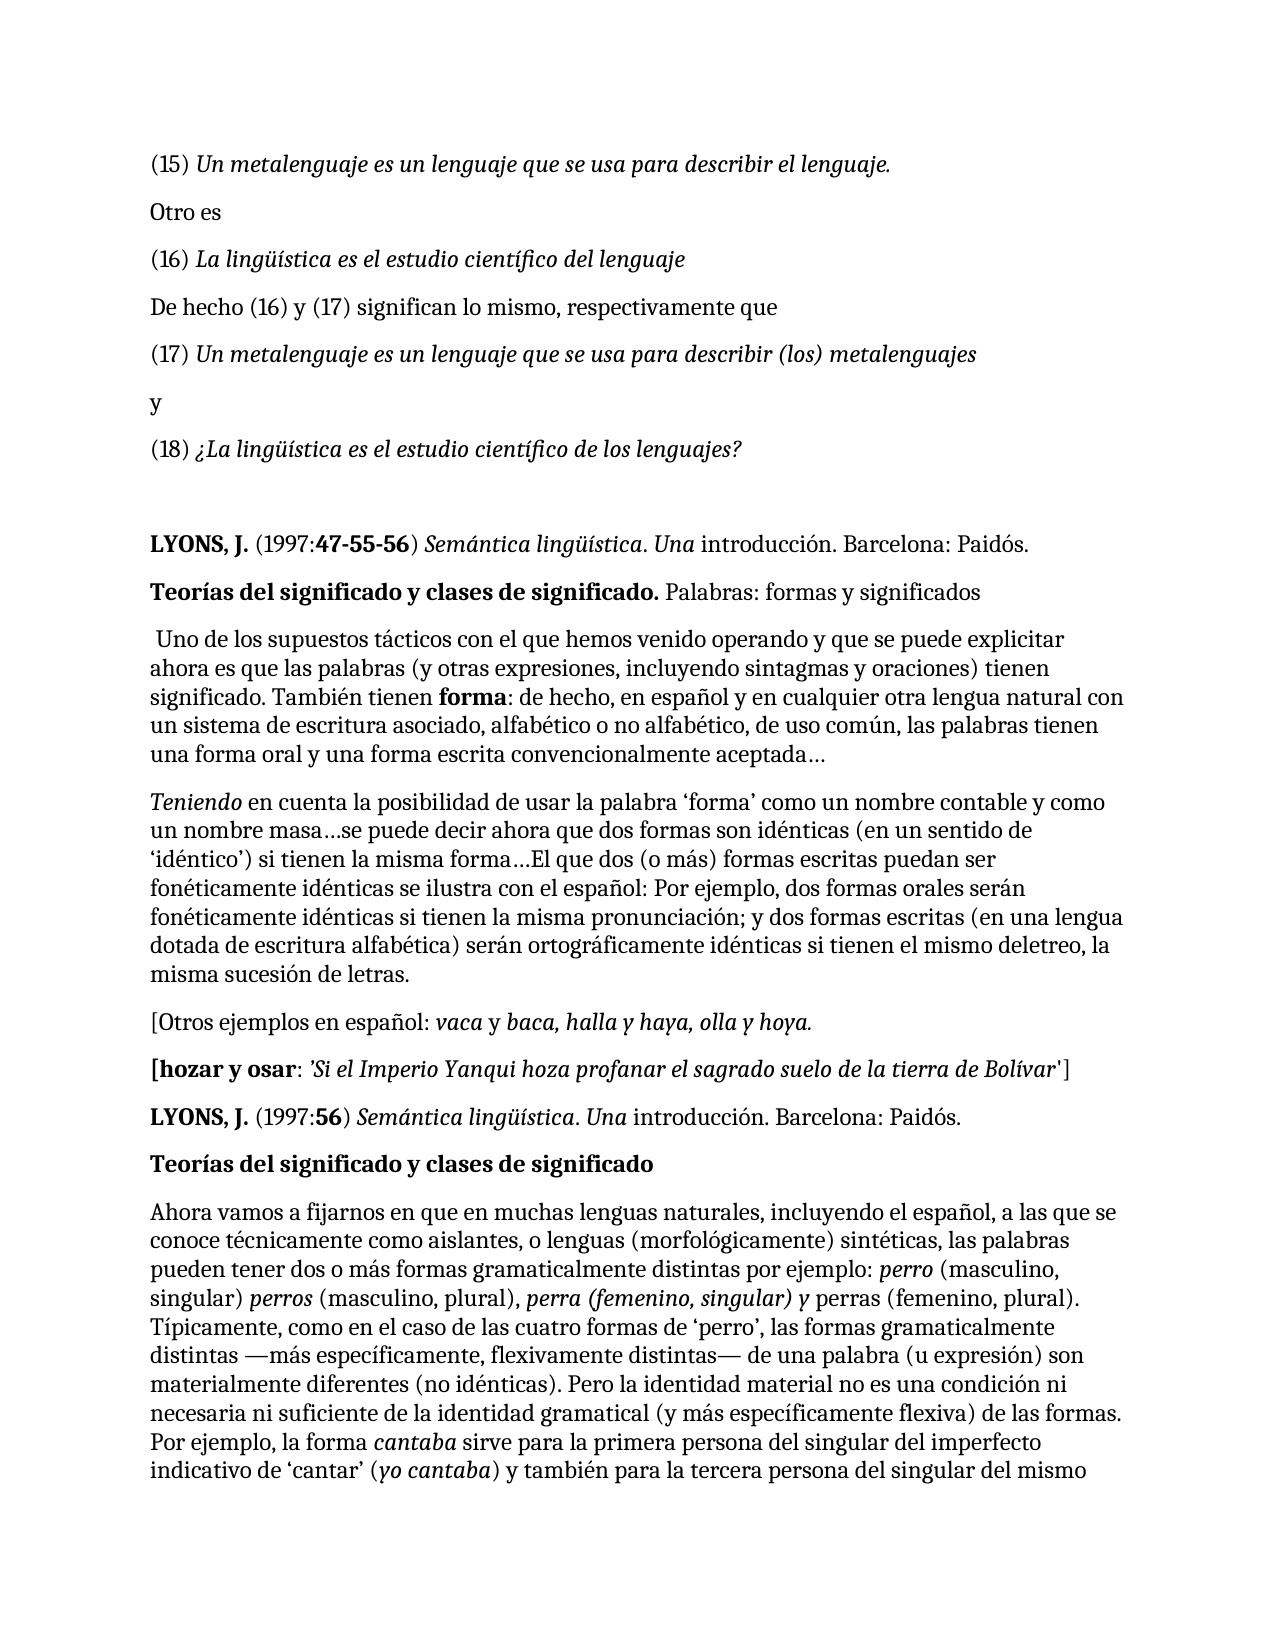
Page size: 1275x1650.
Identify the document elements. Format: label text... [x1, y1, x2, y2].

text LYONS, J. (1997:47-55-56) Semántica lingüística. Una introducción. Barcelona: Paidós. [150, 530, 1125, 559]
text (16) La lingüística es el estudio científico del lenguaje [150, 245, 1125, 274]
text (18) ¿La lingüística es el estudio científico de los lenguajes? [150, 435, 1125, 464]
text (15) Un metalenguaje es un lenguaje que se usa para describir el lenguaje. [150, 150, 1125, 179]
text (17) Un metalenguaje es un lenguaje que se usa para describir (los) metalenguajes [150, 340, 1125, 369]
text Uno de los supuestos tácticos con el que hemos venido operando y que se puede explicitar ahora es que las palabras (y otras expresiones, incluyendo sintagmas y oraciones) tienen significado. También tienen forma: de hecho, en español y en cualquier otra lengua natural con un sistema de escritura asociado, alfabético o no alfabético, de uso común, las palabras tienen una forma oral y una forma escrita convencionalmente aceptada… [150, 625, 1125, 769]
text [hozar y osar: ’Si el Imperio Yanqui hoza profanar el sagrado suelo de la tierra de Bolívar'] [150, 1055, 1125, 1084]
text Teniendo en cuenta la posibilidad de usar la palabra ‘forma’ como un nombre contable y como un nombre masa…se puede decir ahora que dos formas son idénticas (en un sentido de ‘idéntico’) si tienen la misma forma…El que dos (o más) formas escritas puedan ser fonéticamente idénticas se ilustra con el español: Por ejemplo, dos formas orales serán fonéticamente idénticas si tienen la misma pronunciación; y dos formas escritas (en una lengua dotada de escritura alfabética) serán ortográficamente idénticas si tienen el mismo deletreo, la misma sucesión de letras. [150, 787, 1125, 989]
text Teorías del significado y clases de significado. Palabras: formas y significados [150, 577, 1125, 606]
text LYONS, J. (1997:56) Semántica lingüística. Una introducción. Barcelona: Paidós. [150, 1102, 1125, 1131]
text Otro es [150, 197, 1125, 226]
text [Otros ejemplos en español: vaca y baca, halla y haya, olla y hoya. [150, 1007, 1125, 1036]
text De hecho (16) y (17) significan lo mismo, respectivamente que [150, 292, 1125, 321]
text Teorías del significado y clases de significado [150, 1150, 1125, 1179]
text y [150, 387, 1125, 416]
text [150, 1197, 1125, 1485]
